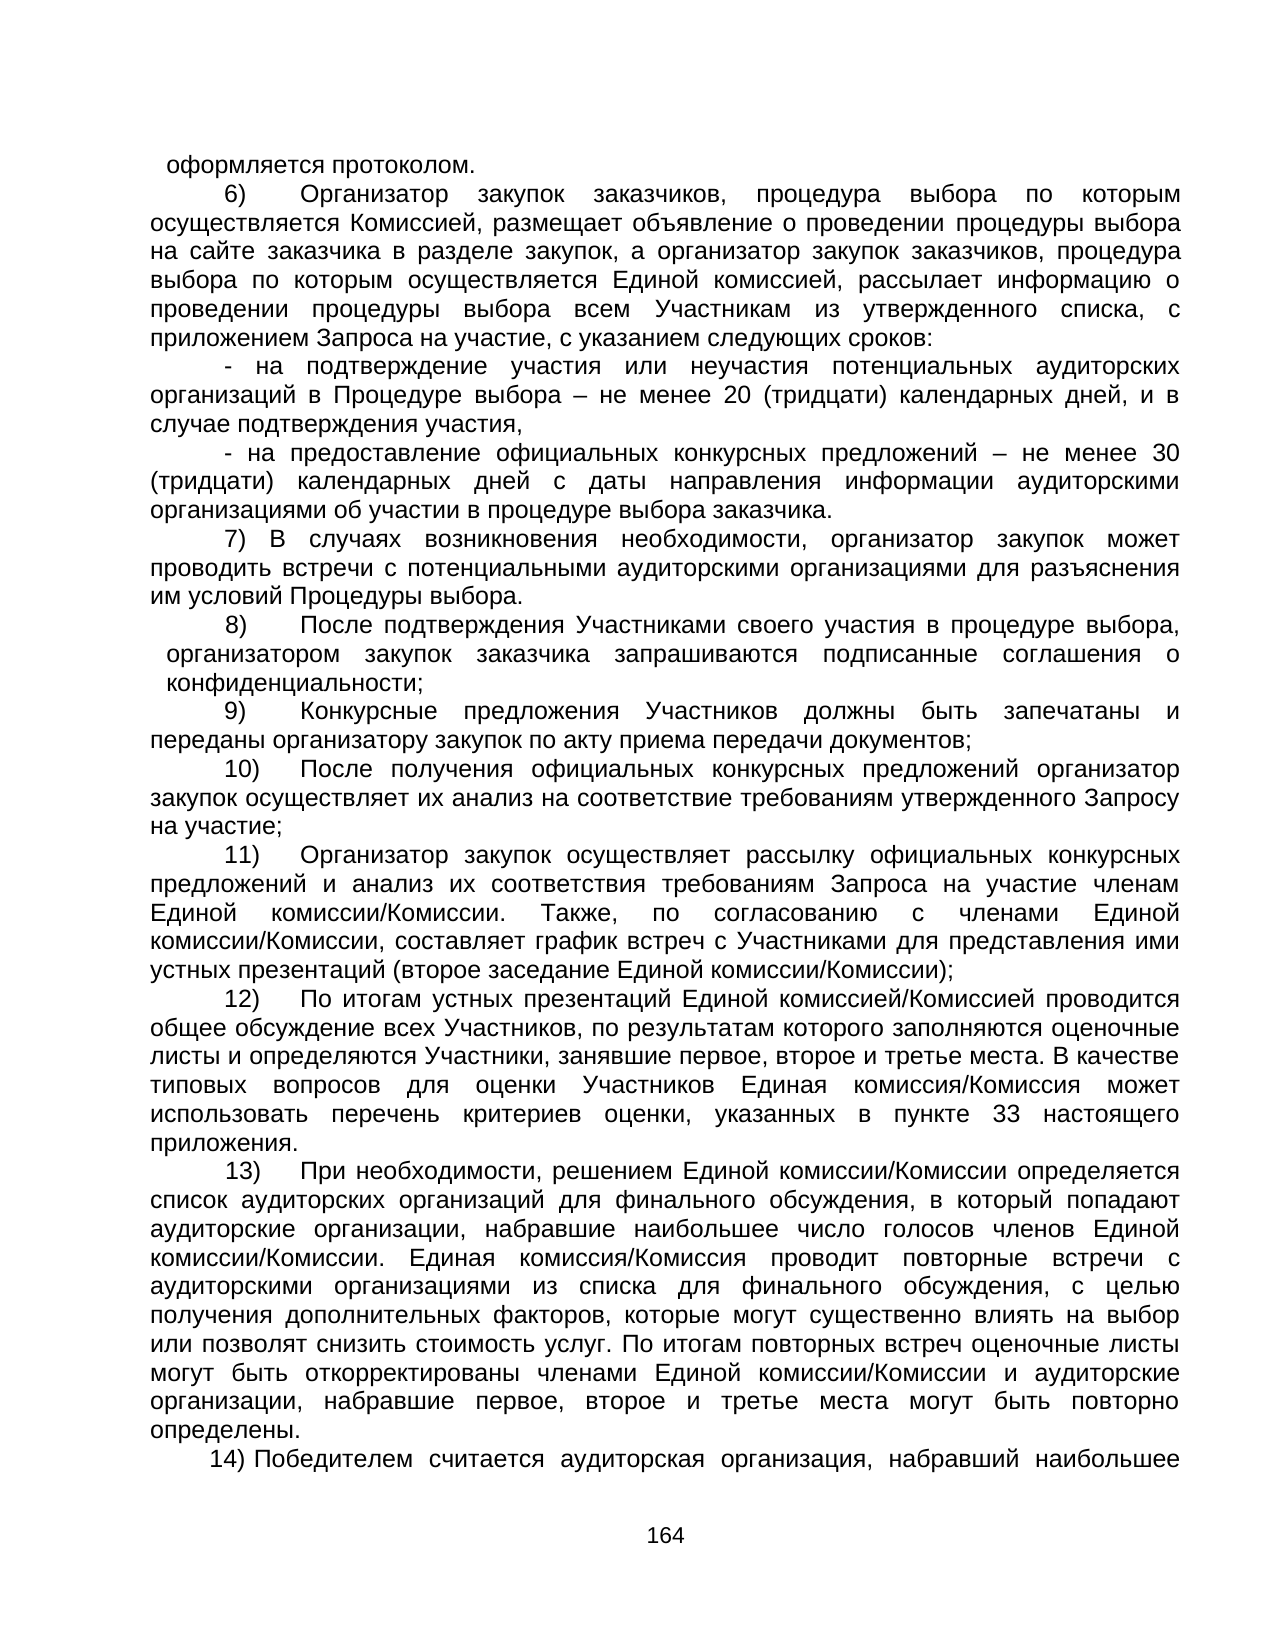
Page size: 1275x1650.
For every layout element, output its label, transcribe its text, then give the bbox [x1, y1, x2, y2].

list - на подтверждение участия или неучастия потенциальных аудиторских организаций в Процедуре выбора – не менее 20 (тридцати) календарных дней, и в случае подтверждения участия, [150, 351, 1181, 437]
list При необходимости, решением Единой комиссии/Комиссии определяется список аудиторских организаций для финального обсуждения, в который попадают аудиторские организации, набравшие наибольшее число голосов членов Единой комиссии/Комиссии. Единая комиссия/Комиссия проводит повторные встречи с аудиторскими организациями из списка для финального обсуждения, с целью получения дополнительных факторов, которые могут существенно влиять на выбор или позволят снизить стоимость услуг. По итогам повторных встреч оценочные листы могут быть откорректированы членами Единой комиссии/Комиссии и аудиторские организации, набравшие первое, второе и третье места могут быть повторно определены. [150, 1156, 1181, 1444]
list После подтверждения Участниками своего участия в процедуре выбора, организатором закупок заказчика запрашиваются подписанные соглашения о конфиденциальности; [166, 610, 1181, 696]
list Организатор закупок осуществляет рассылку официальных конкурсных предложений и анализ их соответствия требованиям Запроса на участие членам Единой комиссии/Комиссии. Также, по согласованию с членами Единой комиссии/Комиссии, составляет график встреч с Участниками для представления ими устных презентаций (второе заседание Единой комиссии/Комиссии); [150, 840, 1181, 984]
list После получения официальных конкурсных предложений организатор закупок осуществляет их анализ на соответствие требованиям утвержденного Запросу на участие; [150, 754, 1181, 840]
list - на предоставление официальных конкурсных предложений – не менее 30 (тридцати) календарных дней с даты направления информации аудиторскими организациями об участии в процедуре выбора заказчика. [150, 437, 1181, 524]
list Организатор закупок заказчиков, процедура выбора по которым осуществляется Комиссией, размещает объявление о проведении процедуры выбора на сайте заказчика в разделе закупок, а организатор закупок заказчиков, процедура выбора по которым осуществляется Единой комиссией, рассылает информацию о проведении процедуры выбора всем Участникам из утвержденного списка, с приложением Запроса на участие, с указанием следующих сроков: [150, 179, 1181, 351]
list 7) В случаях возникновения необходимости, организатор закупок может проводить встречи с потенциальными аудиторскими организациями для разъяснения им условий Процедуры выбора. [150, 524, 1181, 610]
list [166, 150, 1181, 179]
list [150, 1444, 1181, 1472]
list Конкурсные предложения Участников должны быть запечатаны и переданы организатору закупок по акту приема передачи документов; [150, 696, 1181, 754]
list По итогам устных презентаций Единой комиссией/Комиссией проводится общее обсуждение всех Участников, по результатам которого заполняются оценочные листы и определяются Участники, занявшие первое, второе и третье места. В качестве типовых вопросов для оценки Участников Единая комиссия/Комиссия может использовать перечень критериев оценки, указанных в пункте 33 настоящего приложения. [150, 984, 1181, 1156]
